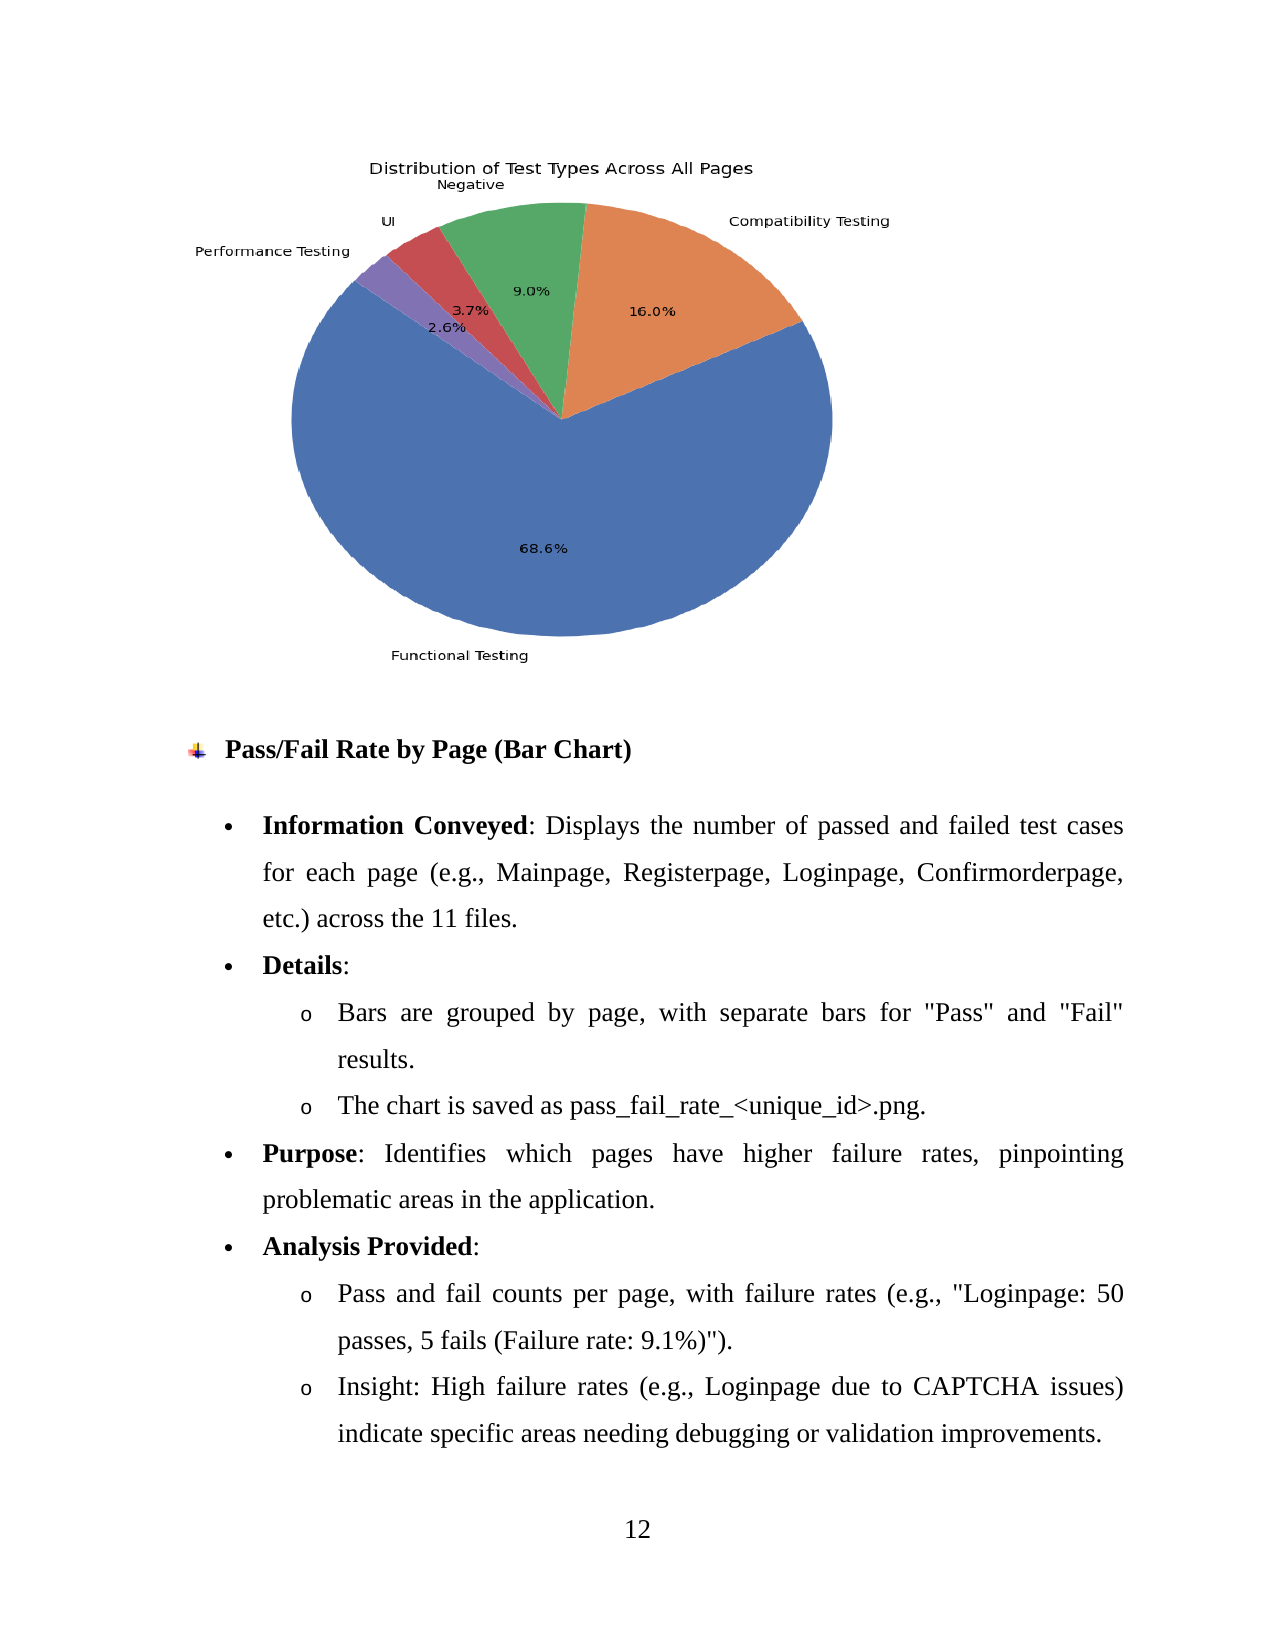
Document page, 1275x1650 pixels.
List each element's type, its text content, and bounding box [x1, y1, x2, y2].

list The chart is saved as pass_fail_rate_<unique_id>.png. [300, 1089, 1125, 1121]
list Bars are grouped by page, with separate bars for "Pass" and "Fail" results. [300, 996, 1125, 1074]
list Pass and fail counts per page, with failure rates (e.g., "Loginpage: 50 passes, 5 fails (Failure rate: 9.1%)"). [300, 1277, 1125, 1355]
list Information Conveyed: Displays the number of passed and failed test cases for each page (e.g., Mainpage, Registerpage, Loginpage, Confirmorderpage, etc.) across the 11 files. [225, 809, 1125, 933]
picture [150, 150, 917, 689]
picture [188, 741, 206, 759]
list Purpose: Identifies which pages have higher failure rates, pinpointing problematic areas in the application. [225, 1137, 1125, 1214]
list Details: [225, 949, 1125, 980]
list Pass/Fail Rate by Page (Bar Chart) [187, 733, 1125, 764]
list Insight: High failure rates (e.g., Loginpage due to CAPTCHA issues) indicate specific areas needing debugging or validation improvements. [300, 1371, 1125, 1449]
list Analysis Provided: [225, 1230, 1125, 1261]
